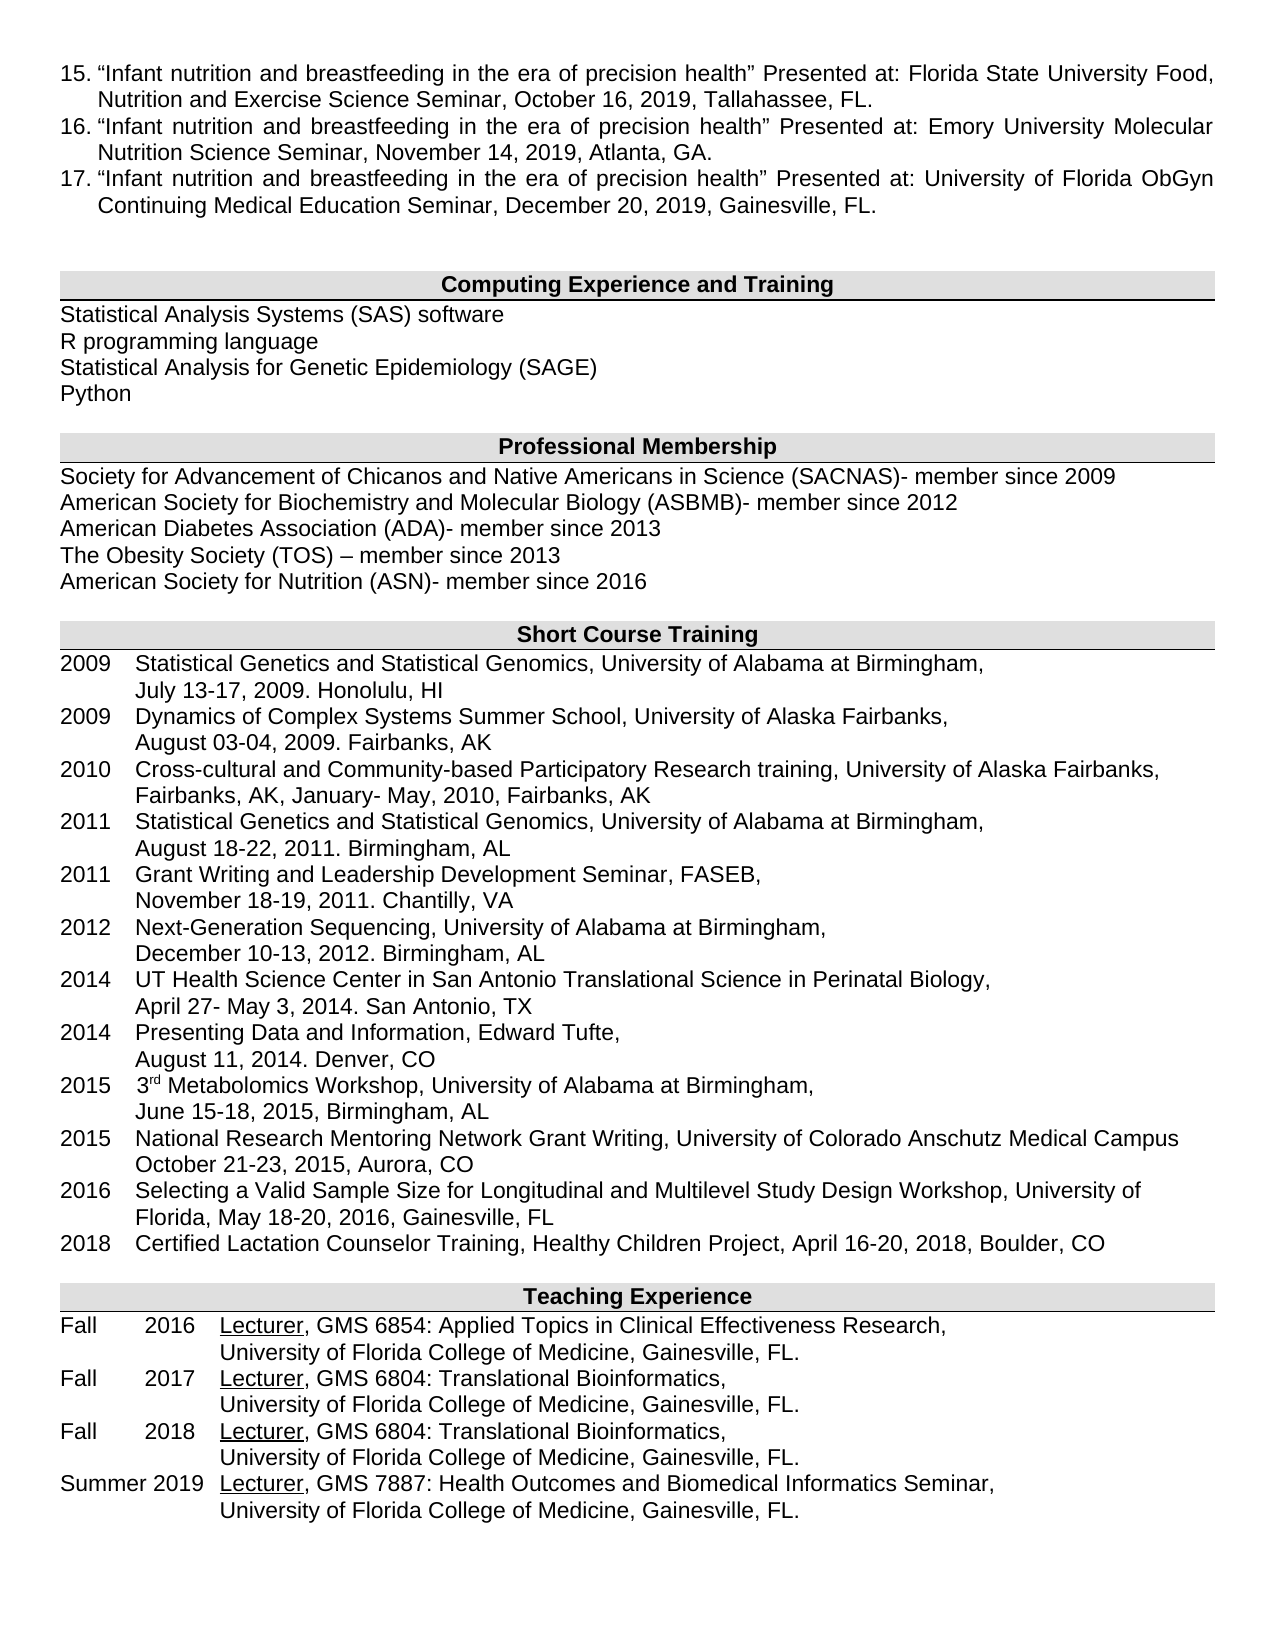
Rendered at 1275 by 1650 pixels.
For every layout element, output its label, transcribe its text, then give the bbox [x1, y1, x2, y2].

text 2015 National Research Mentoring Network Grant Writing, University of Colorado Anschutz Medical Campus [60, 1124, 1215, 1151]
subtitle Computing Experience and Training [60, 271, 1215, 299]
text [60, 1497, 1221, 1523]
text Society for Advancement of Chicanos and Native Americans in Science (SACNAS)- member since 2009 [60, 463, 1215, 489]
text The Obesity Society (TOS) – member since 2013 [60, 542, 1215, 568]
text R programming language [60, 328, 1215, 354]
text American Society for Nutrition (ASN)- member since 2016 [60, 568, 1215, 594]
text 2009 Dynamics of Complex Systems Summer School, University of Alaska Fairbanks, August 03-04, 2009. Fairbanks, AK [60, 703, 1215, 756]
text American Society for Biochemistry and Molecular Biology (ASBMB)- member since 2012 [60, 489, 1215, 515]
text American Diabetes Association (ADA)- member since 2013 [60, 515, 1215, 542]
text August 18-22, 2011. Birmingham, AL [60, 835, 1215, 861]
text 2010 Cross-cultural and Community-based Participatory Research training, University of Alaska Fairbanks, Fairbanks, AK, January- May, 2010, Fairbanks, AK [60, 756, 1215, 808]
text 2014 Presenting Data and Information, Edward Tufte, [60, 1019, 1215, 1046]
text Python [60, 380, 1215, 407]
subtitle Short Course Training [60, 621, 1215, 649]
text Fall 2018 Lecturer, GMS 6804: Translational Bioinformatics, [60, 1418, 1221, 1444]
text 2011 Statistical Genetics and Statistical Genomics, University of Alabama at Birmingham, [60, 808, 1215, 835]
list “Infant nutrition and breastfeeding in the era of precision health” Presented at: University of Florida ObGyn Continuing Medical Education Seminar, December 20, 2019, Gainesville, FL. [60, 165, 1215, 218]
text Statistical Analysis Systems (SAS) software [60, 301, 1215, 328]
text 2014 UT Health Science Center in San Antonio Translational Science in Perinatal Biology, April 27- May 3, 2014. San Antonio, TX [60, 966, 1215, 1019]
text University of Florida College of Medicine, Gainesville, FL. [60, 1338, 1221, 1365]
text 2012 Next-Generation Sequencing, University of Alabama at Birmingham, December 10-13, 2012. Birmingham, AL [60, 914, 1215, 966]
text Fall 2016 Lecturer, GMS 6854: Applied Topics in Clinical Effectiveness Research, [60, 1312, 1221, 1338]
text 2015 3rd Metabolomics Workshop, University of Alabama at Birmingham, [60, 1072, 1215, 1098]
text Fall 2017 Lecturer, GMS 6804: Translational Bioinformatics, [60, 1365, 1221, 1391]
text Summer 2019 Lecturer, GMS 7887: Health Outcomes and Biomedical Informatics Seminar, [60, 1470, 1221, 1497]
list “Infant nutrition and breastfeeding in the era of precision health” Presented at: Florida State University Food, Nutrition and Exercise Science Seminar, October 16, 2019, Tallahassee, FL. [60, 60, 1215, 113]
text University of Florida College of Medicine, Gainesville, FL. [60, 1391, 1221, 1418]
text June 15-18, 2015, Birmingham, AL [60, 1098, 1215, 1124]
subtitle Teaching Experience [60, 1283, 1215, 1311]
text 2009 Statistical Genetics and Statistical Genomics, University of Alabama at Birmingham, July 13-17, 2009. Honolulu, HI [60, 650, 1215, 703]
text Statistical Analysis for Genetic Epidemiology (SAGE) [60, 354, 1215, 380]
text October 21-23, 2015, Aurora, CO [60, 1151, 1215, 1177]
text 2016 Selecting a Valid Sample Size for Longitudinal and Multilevel Study Design Workshop, University of Florida, May 18-20, 2016, Gainesville, FL [60, 1177, 1215, 1230]
list “Infant nutrition and breastfeeding in the era of precision health” Presented at: Emory University Molecular Nutrition Science Seminar, November 14, 2019, Atlanta, GA. [60, 113, 1215, 165]
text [60, 1444, 1221, 1470]
text 2011 Grant Writing and Leadership Development Seminar, FASEB, November 18-19, 2011. Chantilly, VA [60, 861, 1215, 914]
text August 11, 2014. Denver, CO [135, 1046, 1215, 1072]
subtitle Professional Membership [60, 433, 1215, 462]
text 2018 Certified Lactation Counselor Training, Healthy Children Project, April 16-20, 2018, Boulder, CO [60, 1230, 1215, 1256]
